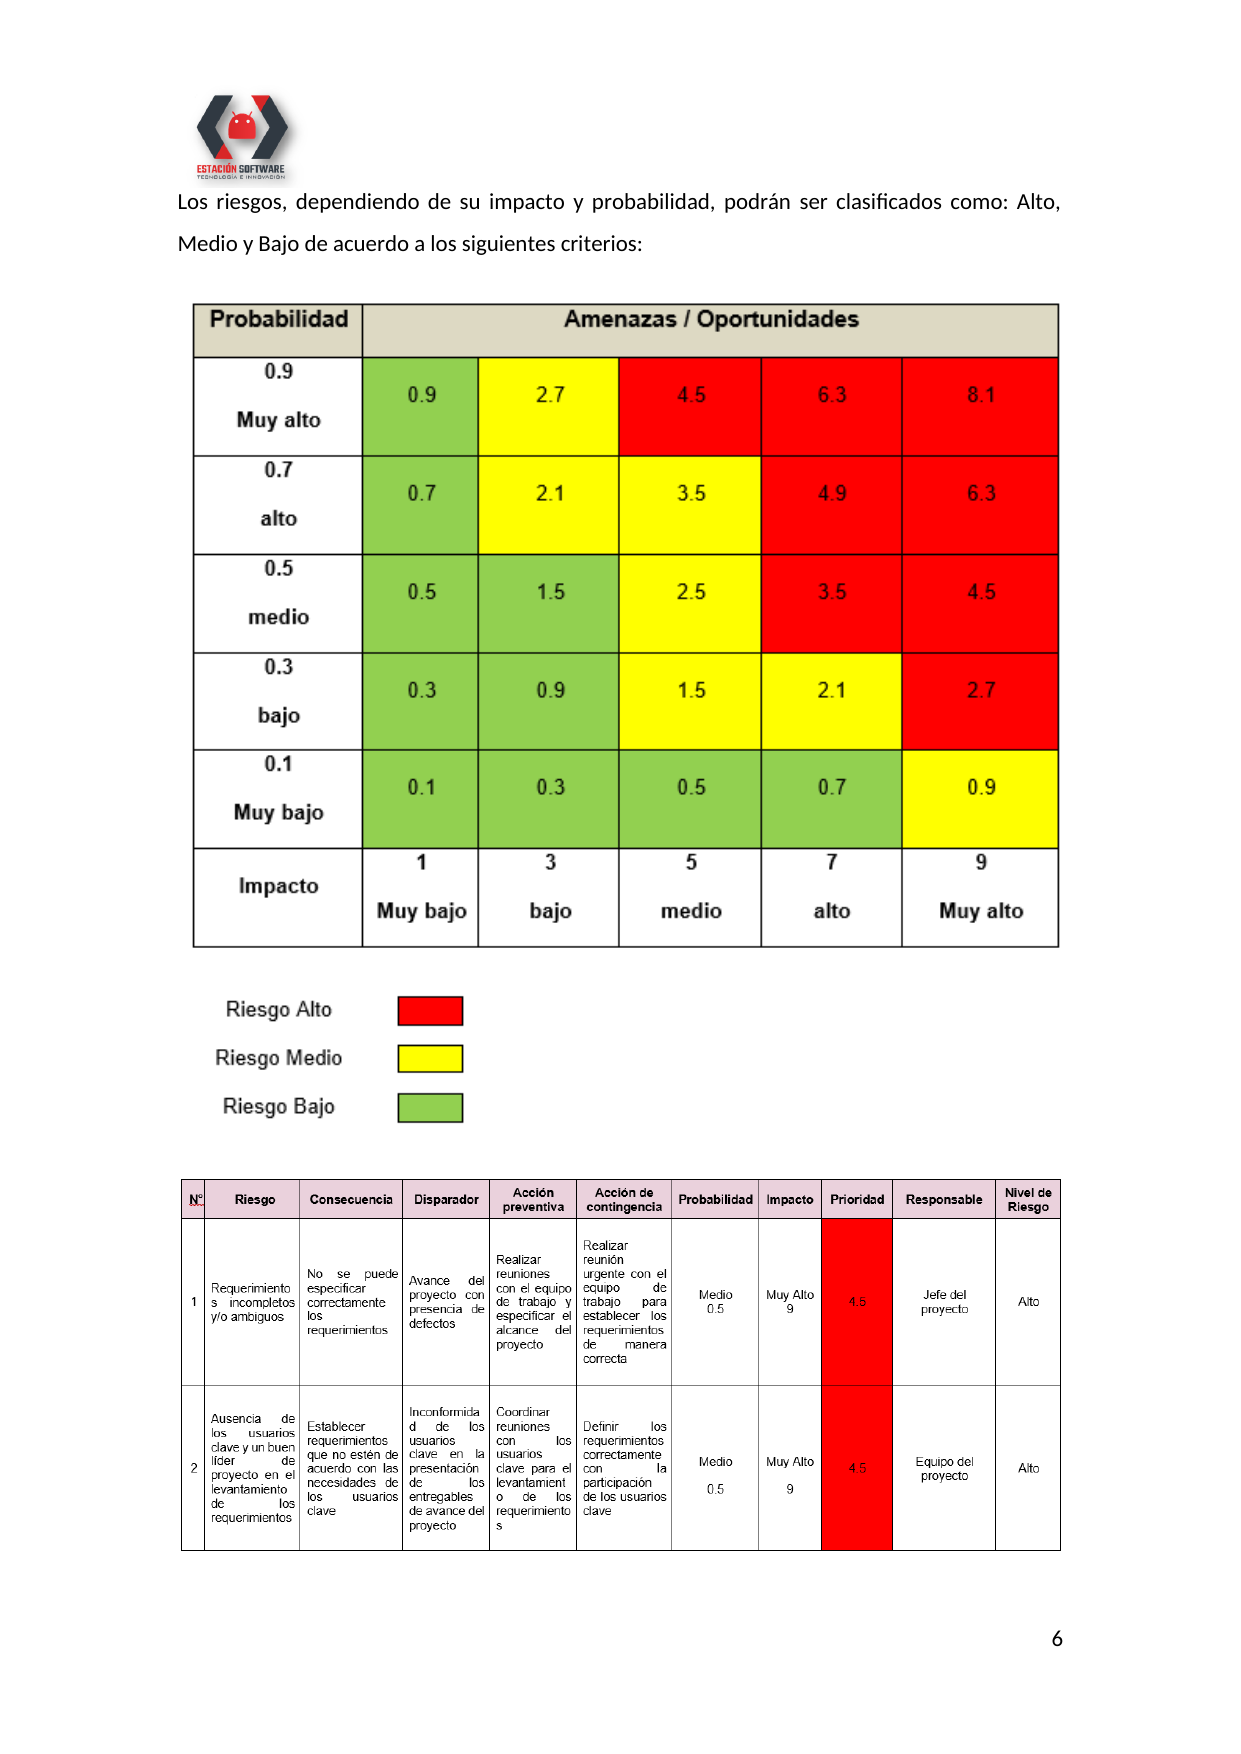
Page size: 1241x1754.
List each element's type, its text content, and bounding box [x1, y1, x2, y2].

picture [177, 73, 317, 188]
text Los riesgos, dependiendo de su impacto y probabilidad, podrán ser clasificados como: Alto, Medio y Bajo de acuerdo a los siguientes criterios: [177, 187, 1063, 257]
picture [177, 1179, 1063, 1555]
picture [179, 296, 1061, 1145]
